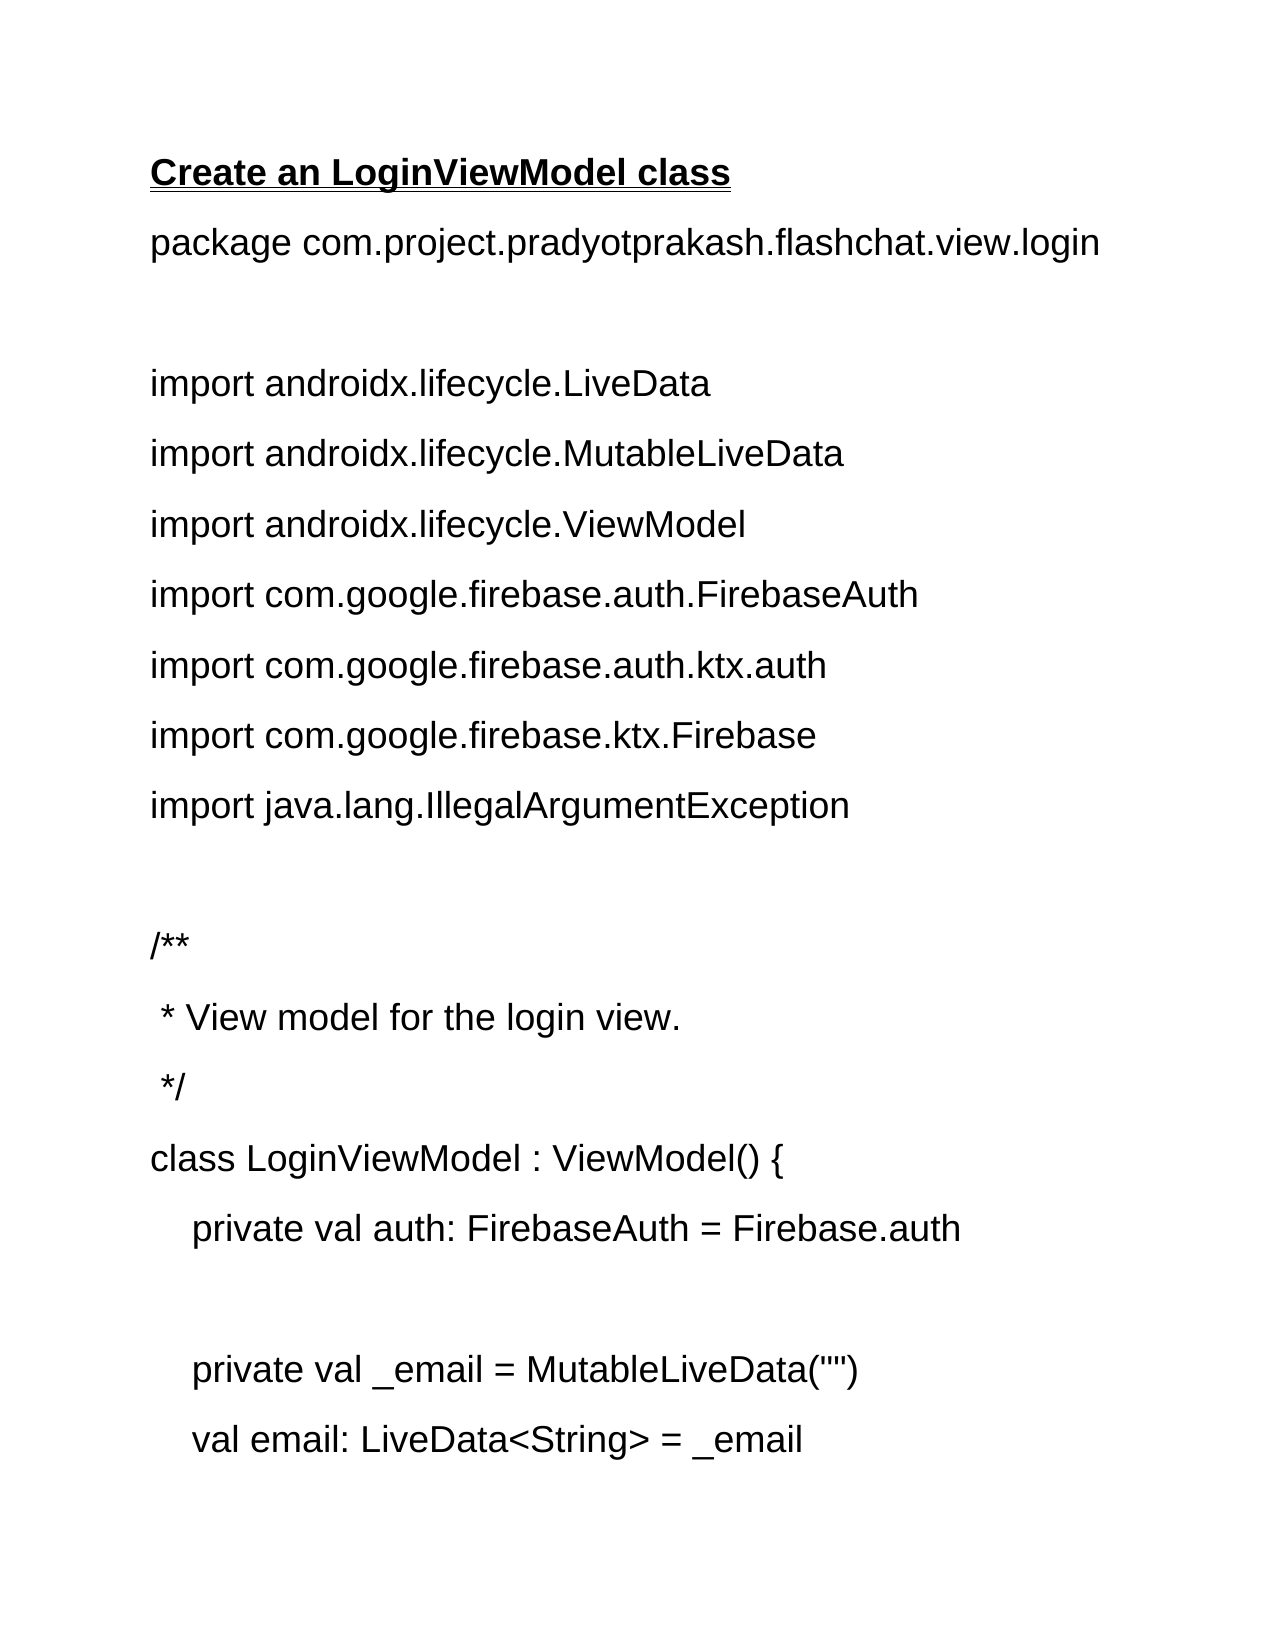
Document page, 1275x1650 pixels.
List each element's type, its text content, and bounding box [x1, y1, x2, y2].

text Create an LoginViewModel class [150, 150, 1125, 193]
text import androidx.lifecycle.ViewModel [150, 502, 1125, 545]
text import com.google.firebase.ktx.Firebase [150, 713, 1125, 756]
text */ [150, 1065, 1125, 1108]
text import androidx.lifecycle.LiveData [150, 361, 1125, 404]
text package com.project.pradyotprakash.flashchat.view.login [150, 220, 1125, 263]
text * View model for the login view. [150, 995, 1125, 1038]
text val email: LiveData<String> = _email [150, 1417, 1125, 1461]
text import com.google.firebase.auth.FirebaseAuth [150, 572, 1125, 616]
text /** [150, 924, 1125, 968]
text private val _email = MutableLiveData("") [150, 1347, 1125, 1390]
text class LoginViewModel : ViewModel() { [150, 1136, 1125, 1179]
text import java.lang.IllegalArgumentException [150, 784, 1125, 827]
text import com.google.firebase.auth.ktx.auth [150, 643, 1125, 686]
text private val auth: FirebaseAuth = Firebase.auth [150, 1206, 1125, 1249]
text import androidx.lifecycle.MutableLiveData [150, 432, 1125, 475]
